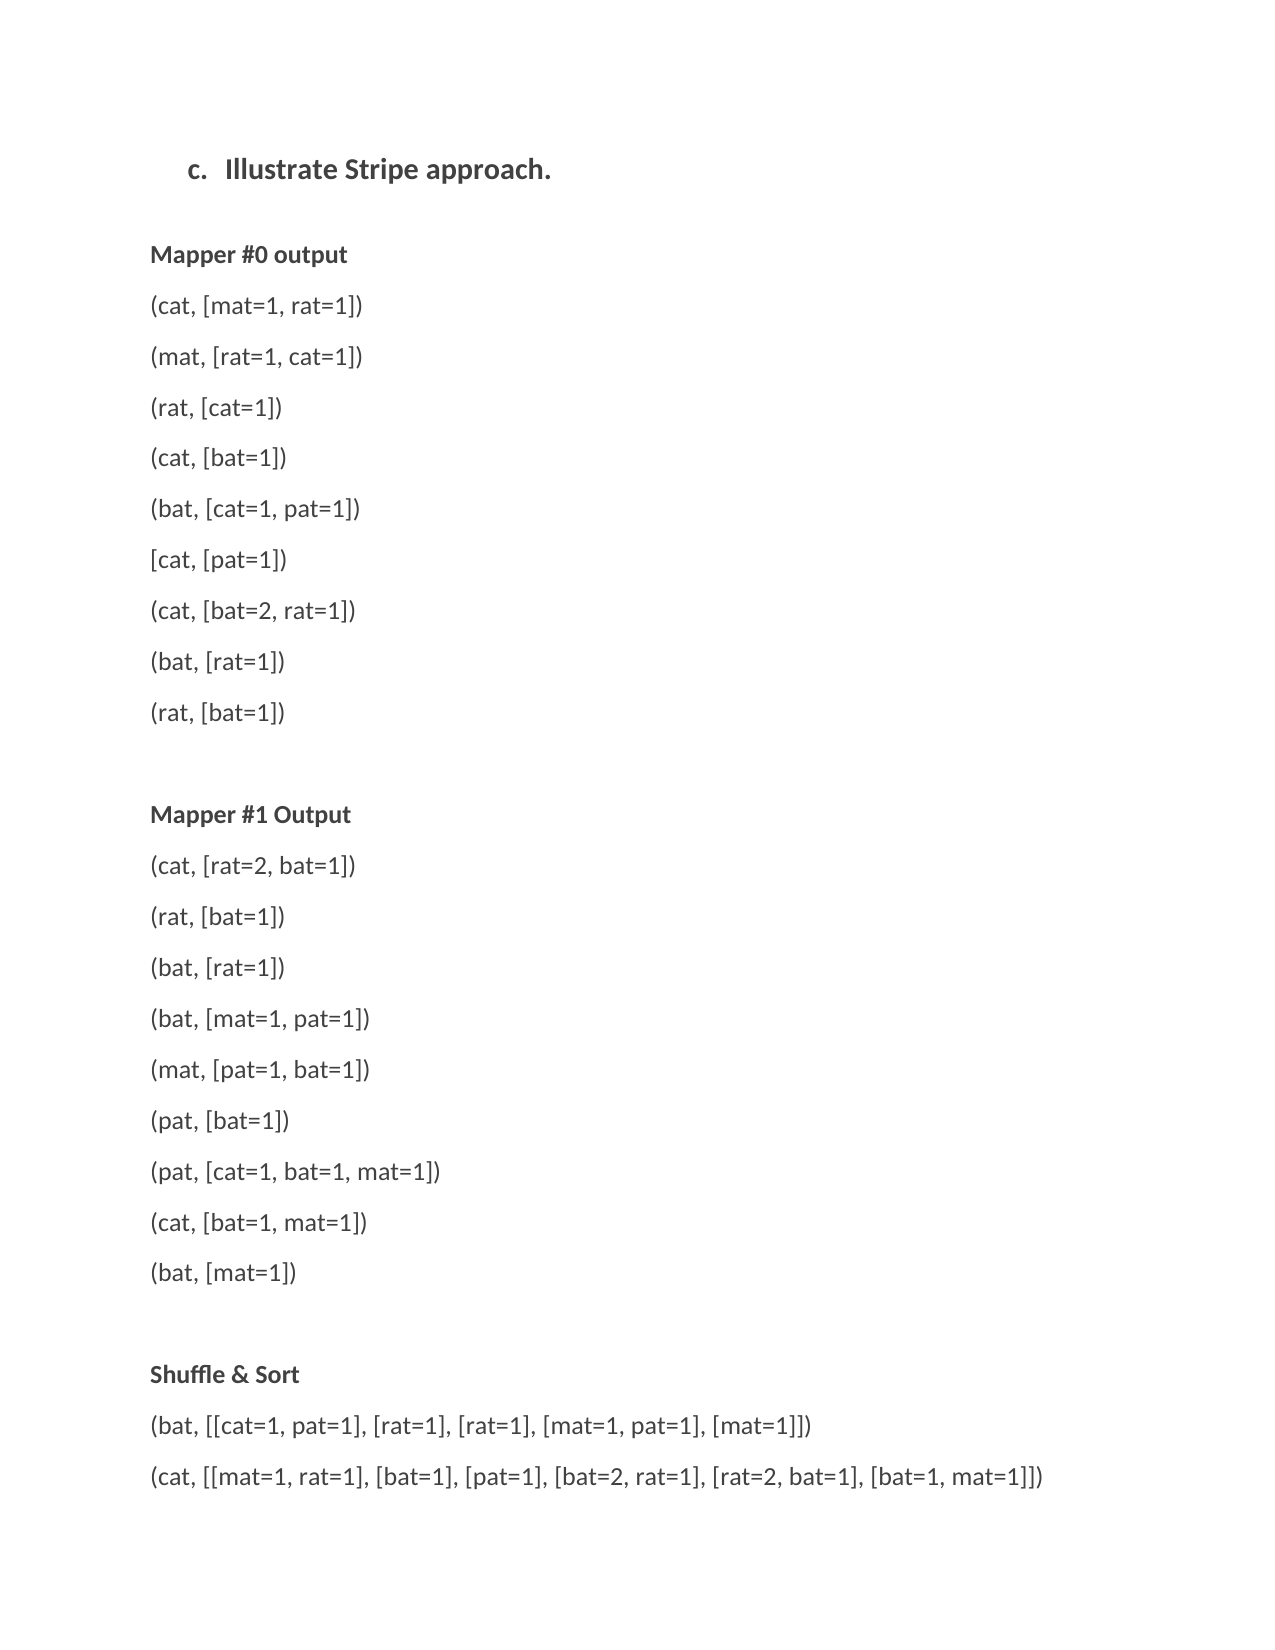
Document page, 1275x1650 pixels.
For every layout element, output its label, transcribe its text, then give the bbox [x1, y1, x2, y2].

list Illustrate Stripe approach. [187, 150, 1125, 187]
text (bat, [rat=1]) [150, 951, 1125, 983]
text (bat, [rat=1]) [150, 645, 1125, 677]
text (cat, [bat=1, mat=1]) [150, 1206, 1125, 1237]
text (cat, [mat=1, rat=1]) [150, 289, 1125, 321]
text (pat, [cat=1, bat=1, mat=1]) [150, 1155, 1125, 1186]
text Mapper #0 output [150, 238, 1125, 269]
text Mapper #1 Output [150, 798, 1125, 830]
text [150, 1409, 1125, 1441]
text (cat, [bat=1]) [150, 442, 1125, 473]
text (bat, [mat=1, pat=1]) [150, 1002, 1125, 1034]
text (rat, [bat=1]) [150, 696, 1125, 728]
text (cat, [[mat=1, rat=1], [bat=1], [pat=1], [bat=2, rat=1], [rat=2, bat=1], [bat=1, mat=1]]) [150, 1460, 1125, 1492]
text (mat, [rat=1, cat=1]) [150, 340, 1125, 371]
text (mat, [pat=1, bat=1]) [150, 1053, 1125, 1084]
text (bat, [mat=1]) [150, 1257, 1125, 1288]
text (rat, [cat=1]) [150, 391, 1125, 422]
text (cat, [bat=2, rat=1]) [150, 594, 1125, 626]
text (bat, [cat=1, pat=1]) [150, 492, 1125, 524]
text (cat, [rat=2, bat=1]) [150, 849, 1125, 881]
text [cat, [pat=1]) [150, 543, 1125, 575]
text Shuffle & Sort [150, 1358, 1125, 1390]
text (rat, [bat=1]) [150, 900, 1125, 932]
text (pat, [bat=1]) [150, 1104, 1125, 1136]
